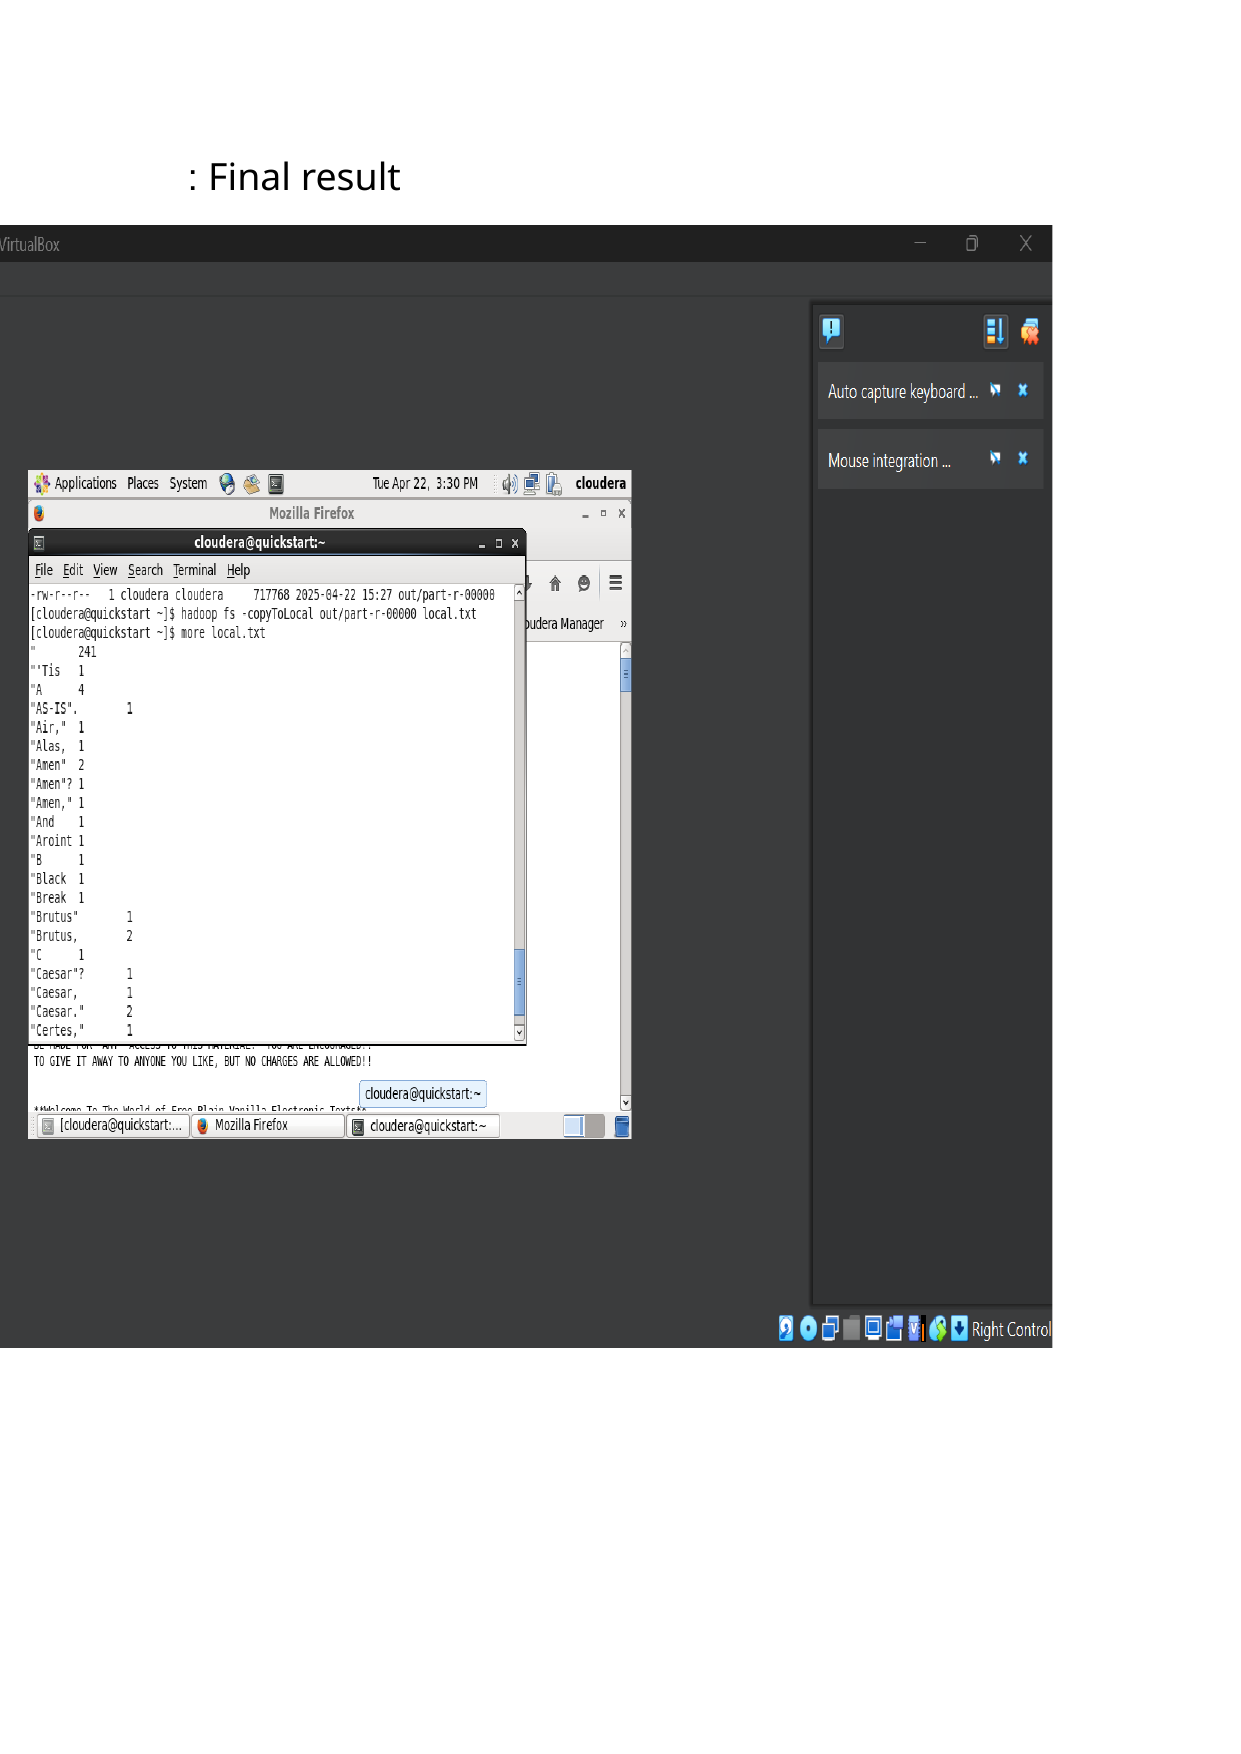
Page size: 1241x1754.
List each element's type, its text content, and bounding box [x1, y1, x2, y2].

text Final result : [187, 150, 1053, 201]
